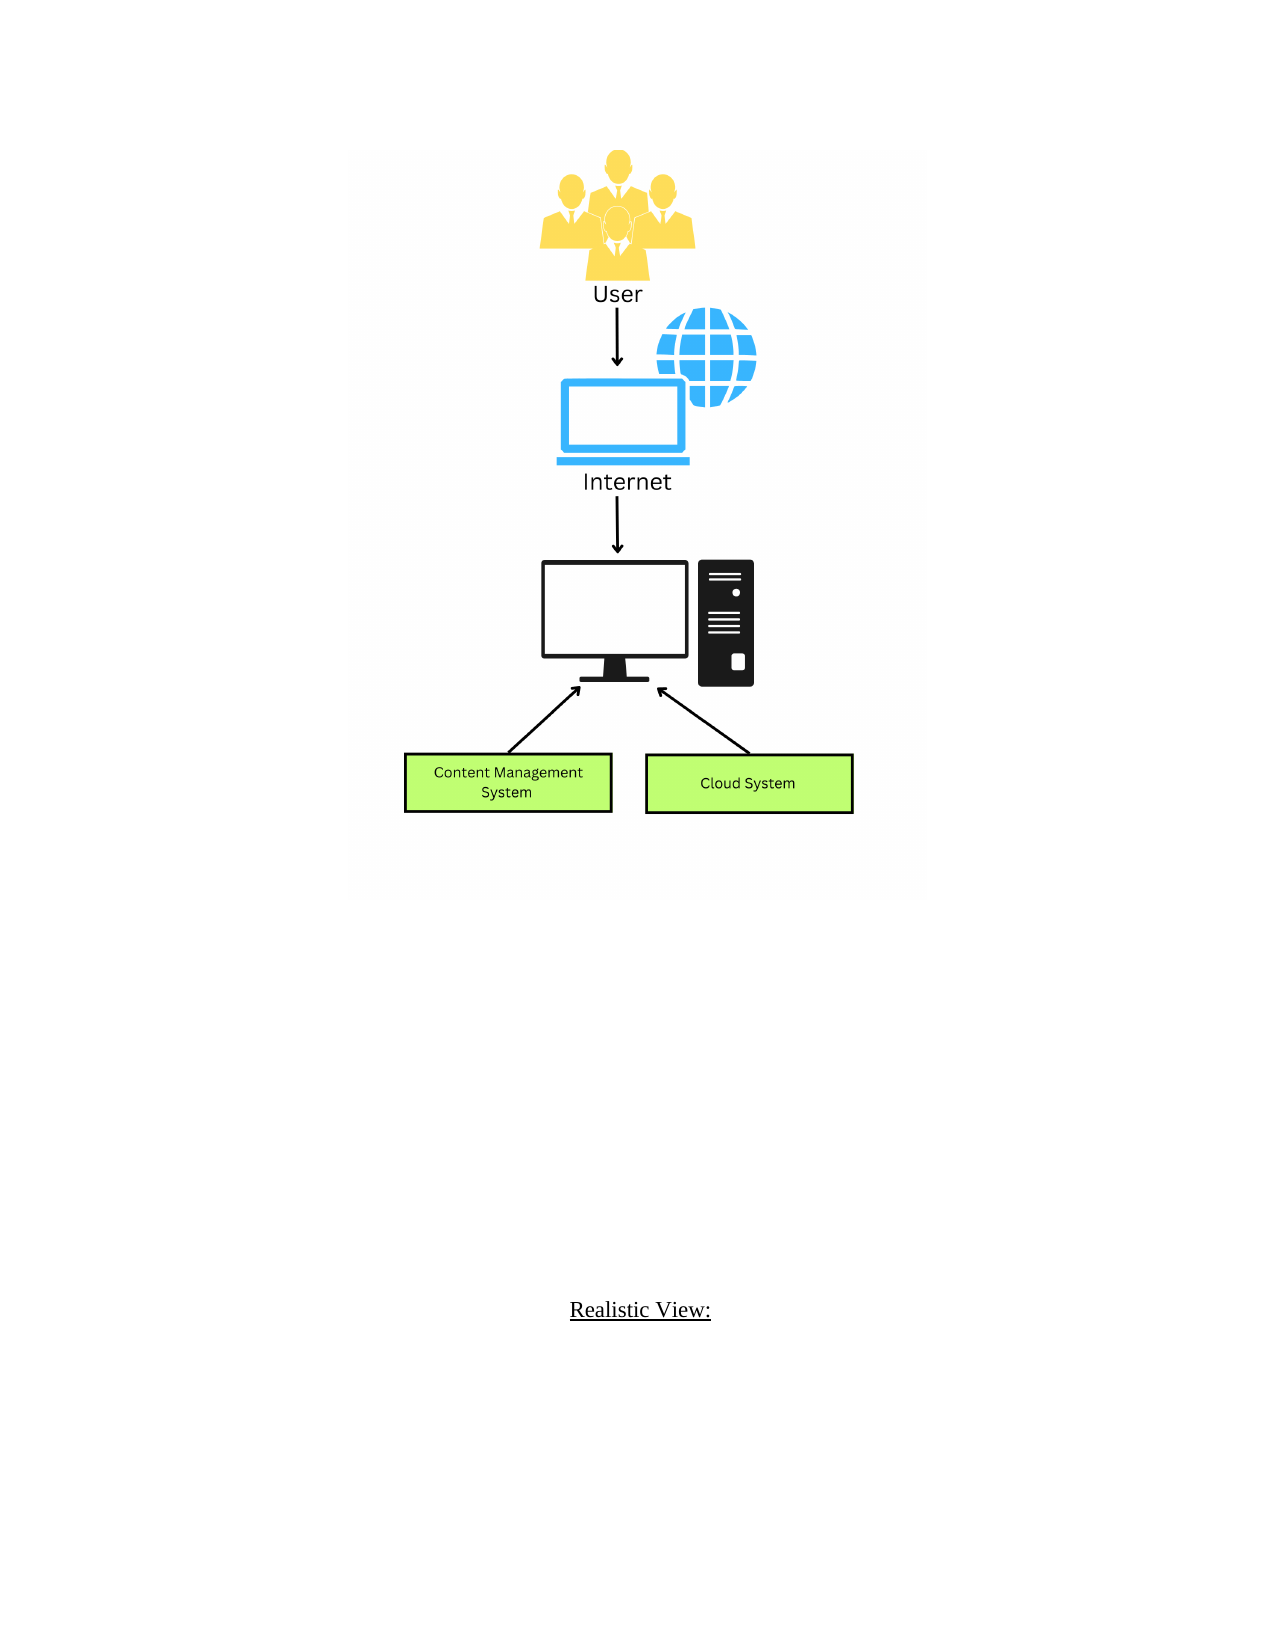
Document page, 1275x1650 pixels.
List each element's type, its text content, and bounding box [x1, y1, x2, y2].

text Realistic View: [150, 1236, 1125, 1323]
